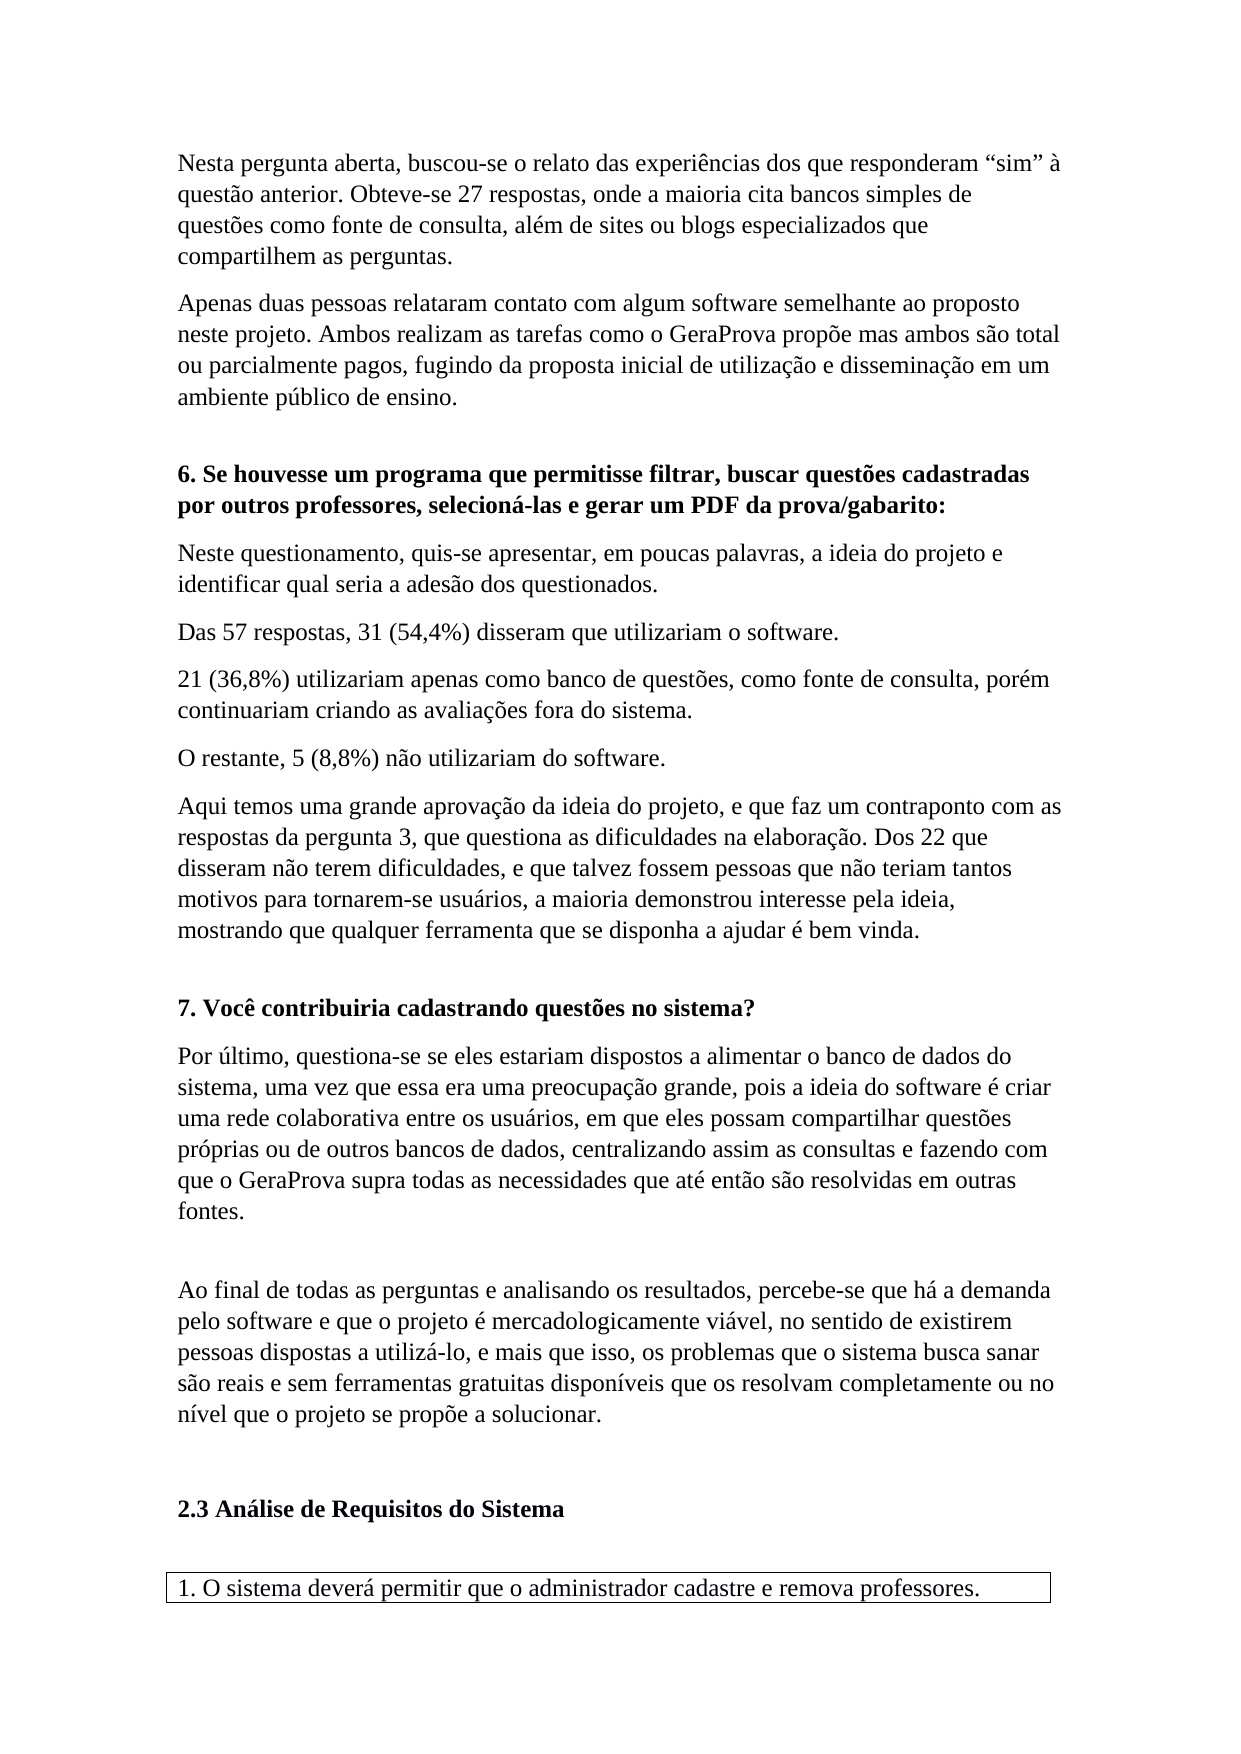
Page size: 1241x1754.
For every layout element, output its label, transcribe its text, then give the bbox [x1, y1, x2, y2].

text 7. Você contribuiria cadastrando questões no sistema? [177, 993, 1063, 1022]
text Neste questionamento, quis-se apresentar, em poucas palavras, a ideia do projeto e identificar qual seria a adesão dos questionados. [177, 538, 1063, 598]
table_header 1. O sistema deverá permitir que o administrador cadastre e remova professores. [167, 1573, 1050, 1602]
text Nesta pergunta aberta, buscou-se o relato das experiências dos que responderam “sim” à questão anterior. Obteve-se 27 respostas, onde a maioria cita bancos simples de questões como fonte de consulta, além de sites ou blogs especializados que compartilhem as perguntas. [177, 148, 1063, 269]
text Ao final de todas as perguntas e analisando os resultados, percebe-se que há a demanda pelo software e que o projeto é mercadologicamente viável, no sentido de existirem pessoas dispostas a utilizá-lo, e mais que isso, os problemas que o sistema busca sanar são reais e sem ferramentas gratuitas disponíveis que os resolvam completamente ou no nível que o projeto se propõe a solucionar. [177, 1244, 1063, 1428]
text O restante, 5 (8,8%) não utilizariam do software. [177, 743, 1063, 772]
text 2.3 Análise de Requisitos do Sistema [177, 1494, 1063, 1553]
text 21 (36,8%) utilizariam apenas como banco de questões, como fonte de consulta, porém continuariam criando as avaliações fora do sistema. [177, 664, 1063, 724]
text Apenas duas pessoas relataram contato com algum software semelhante ao proposto neste projeto. Ambos realizam as tarefas como o GeraProva propõe mas ambos são total ou parcialmente pagos, fugindo da proposta inicial de utilização e disseminação em um ambiente público de ensino. [177, 288, 1063, 441]
text Das 57 respostas, 31 (54,4%) disseram que utilizariam o software. [177, 617, 1063, 646]
text Aqui temos uma grande aprovação da ideia do projeto, e que faz um contraponto com as respostas da pergunta 3, que questiona as dificuldades na elaboração. Dos 22 que disseram não terem dificuldades, e que talvez fossem pessoas que não teriam tantos motivos para tornarem-se usuários, a maioria demonstrou interesse pela ideia, mostrando que qualquer ferramenta que se disponha a ajudar é bem vinda. [177, 791, 1063, 974]
text 6. Se houvesse um programa que permitisse filtrar, buscar questões cadastradas por outros professores, selecioná-las e gerar um PDF da prova/gabarito: [177, 459, 1063, 519]
text Por último, questiona-se se eles estariam dispostos a alimentar o banco de dados do sistema, uma vez que essa era uma preocupação grande, pois a ideia do software é criar uma rede colaborativa entre os usuários, em que eles possam compartilhar questões próprias ou de outros bancos de dados, centralizando assim as consultas e fazendo com que o GeraProva supra todas as necessidades que até então são resolvidas em outras fontes. [177, 1041, 1063, 1225]
